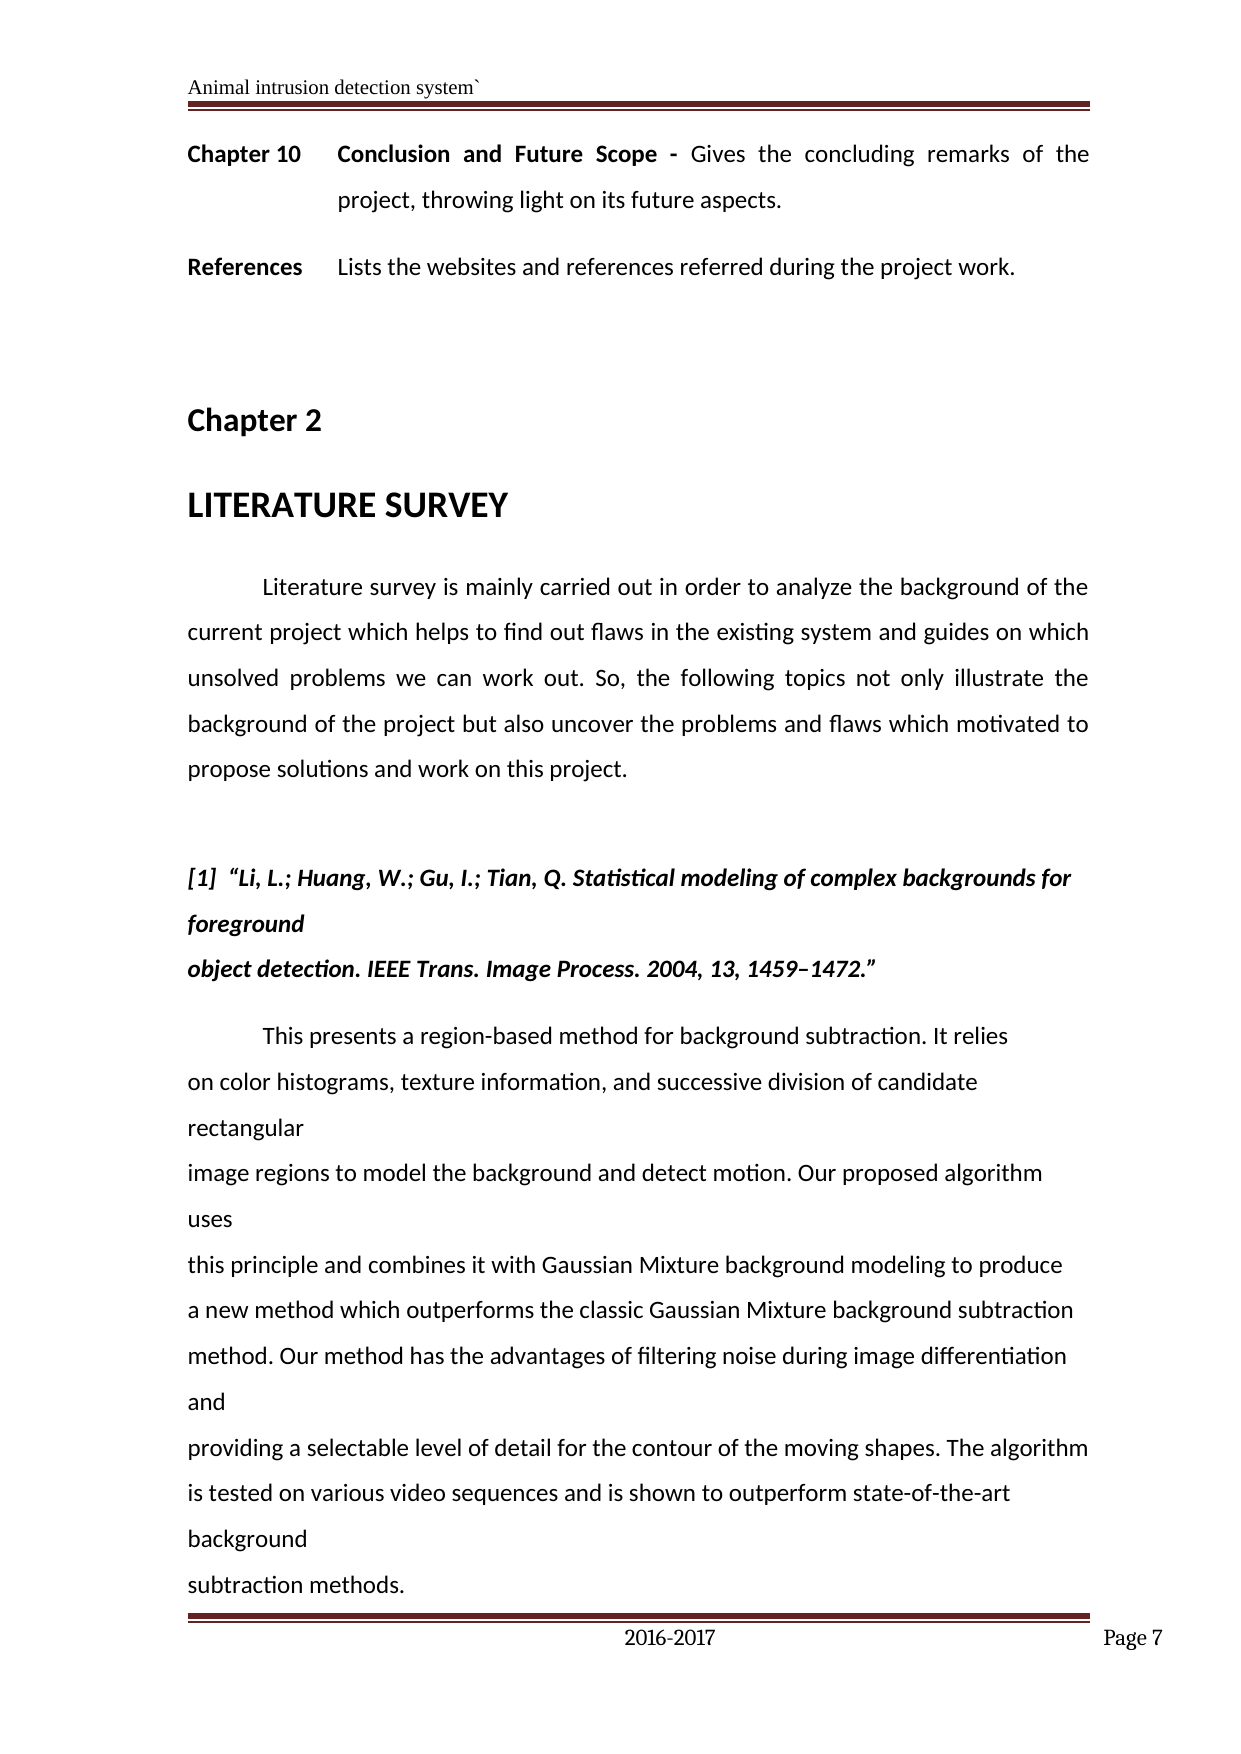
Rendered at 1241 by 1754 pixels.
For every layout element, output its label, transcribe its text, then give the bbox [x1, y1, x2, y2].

text is tested on various video sequences and is shown to outperform state-of-the-art background [187, 1477, 1090, 1554]
text Chapter 10 Conclusion and Future Scope - Gives the concluding remarks of the project, throwing light on its future aspects. [187, 138, 1090, 215]
text Chapter 2 [187, 399, 1090, 440]
text on color histograms, texture information, and successive division of candidate rectangular [187, 1066, 1090, 1142]
text References Lists the websites and references referred during the project work. [187, 251, 1090, 281]
text subtraction methods. [187, 1569, 1090, 1599]
text a new method which outperforms the classic Gaussian Mixture background subtraction [187, 1294, 1090, 1325]
text This presents a region-based method for background subtraction. It relies [187, 1020, 1090, 1051]
text image regions to model the background and detect motion. Our proposed algorithm uses [187, 1157, 1090, 1234]
text [1] “Li, L.; Huang, W.; Gu, I.; Tian, Q. Statistical modeling of complex backgrounds for foreground [187, 862, 1090, 938]
text LITERATURE SURVEY [187, 481, 1090, 527]
text object detection. IEEE Trans. Image Process. 2004, 13, 1459–1472.” [187, 954, 1090, 984]
text providing a selectable level of detail for the contour of the moving shapes. The algorithm [187, 1432, 1090, 1462]
text Literature survey is mainly carried out in order to analyze the background of the current project which helps to find out flaws in the existing system and guides on which unsolved problems we can work out. So, the following topics not only illustrate the background of the project but also uncover the problems and flaws which motivated to propose solutions and work on this project. [187, 571, 1090, 784]
text this principle and combines it with Gaussian Mixture background modeling to produce [187, 1249, 1090, 1279]
text method. Our method has the advantages of filtering noise during image differentiation and [187, 1340, 1090, 1417]
